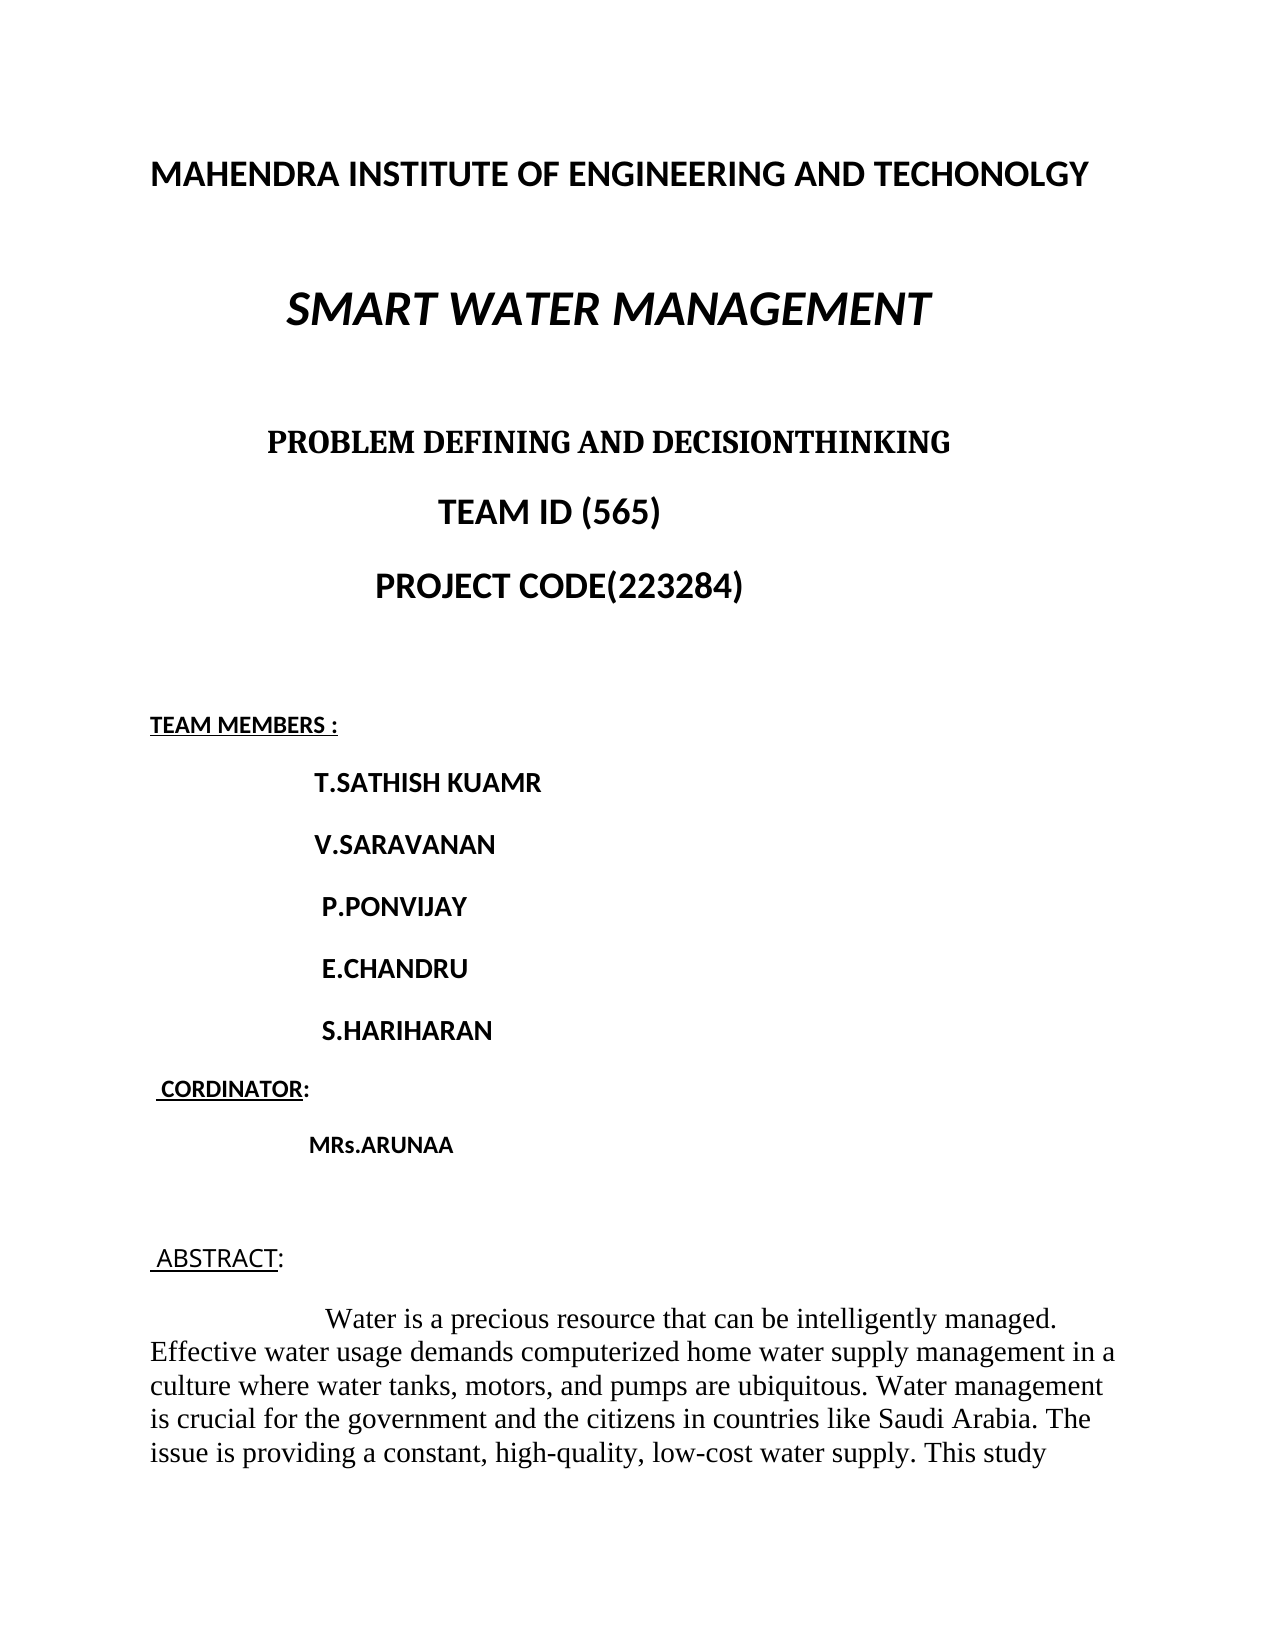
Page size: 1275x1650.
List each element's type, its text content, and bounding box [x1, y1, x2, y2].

text V.SARAVANAN [150, 826, 1125, 862]
text PROBLEM DEFINING AND DECISIONTHINKING [150, 423, 1125, 462]
text TEAM MEMBERS : [150, 709, 1125, 739]
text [150, 1301, 1125, 1469]
text CORDINATOR: [150, 1073, 1125, 1104]
text PROJECT CODE(223284) [150, 562, 1125, 607]
text TEAM ID (565) [150, 488, 1125, 534]
text T.SATHISH KUAMR [150, 764, 1125, 800]
text ABSTRACT: [150, 1241, 1125, 1275]
text SMART WATER MANAGEMENT [150, 277, 1125, 338]
text S.HARIHARAN [150, 1012, 1125, 1047]
text MRs.ARUNAA [150, 1129, 1125, 1160]
text E.CHANDRU [150, 950, 1125, 986]
text MAHENDRA INSTITUTE OF ENGINEERING AND TECHONOLGY [150, 150, 1125, 196]
text P.PONVIJAY [150, 888, 1125, 924]
